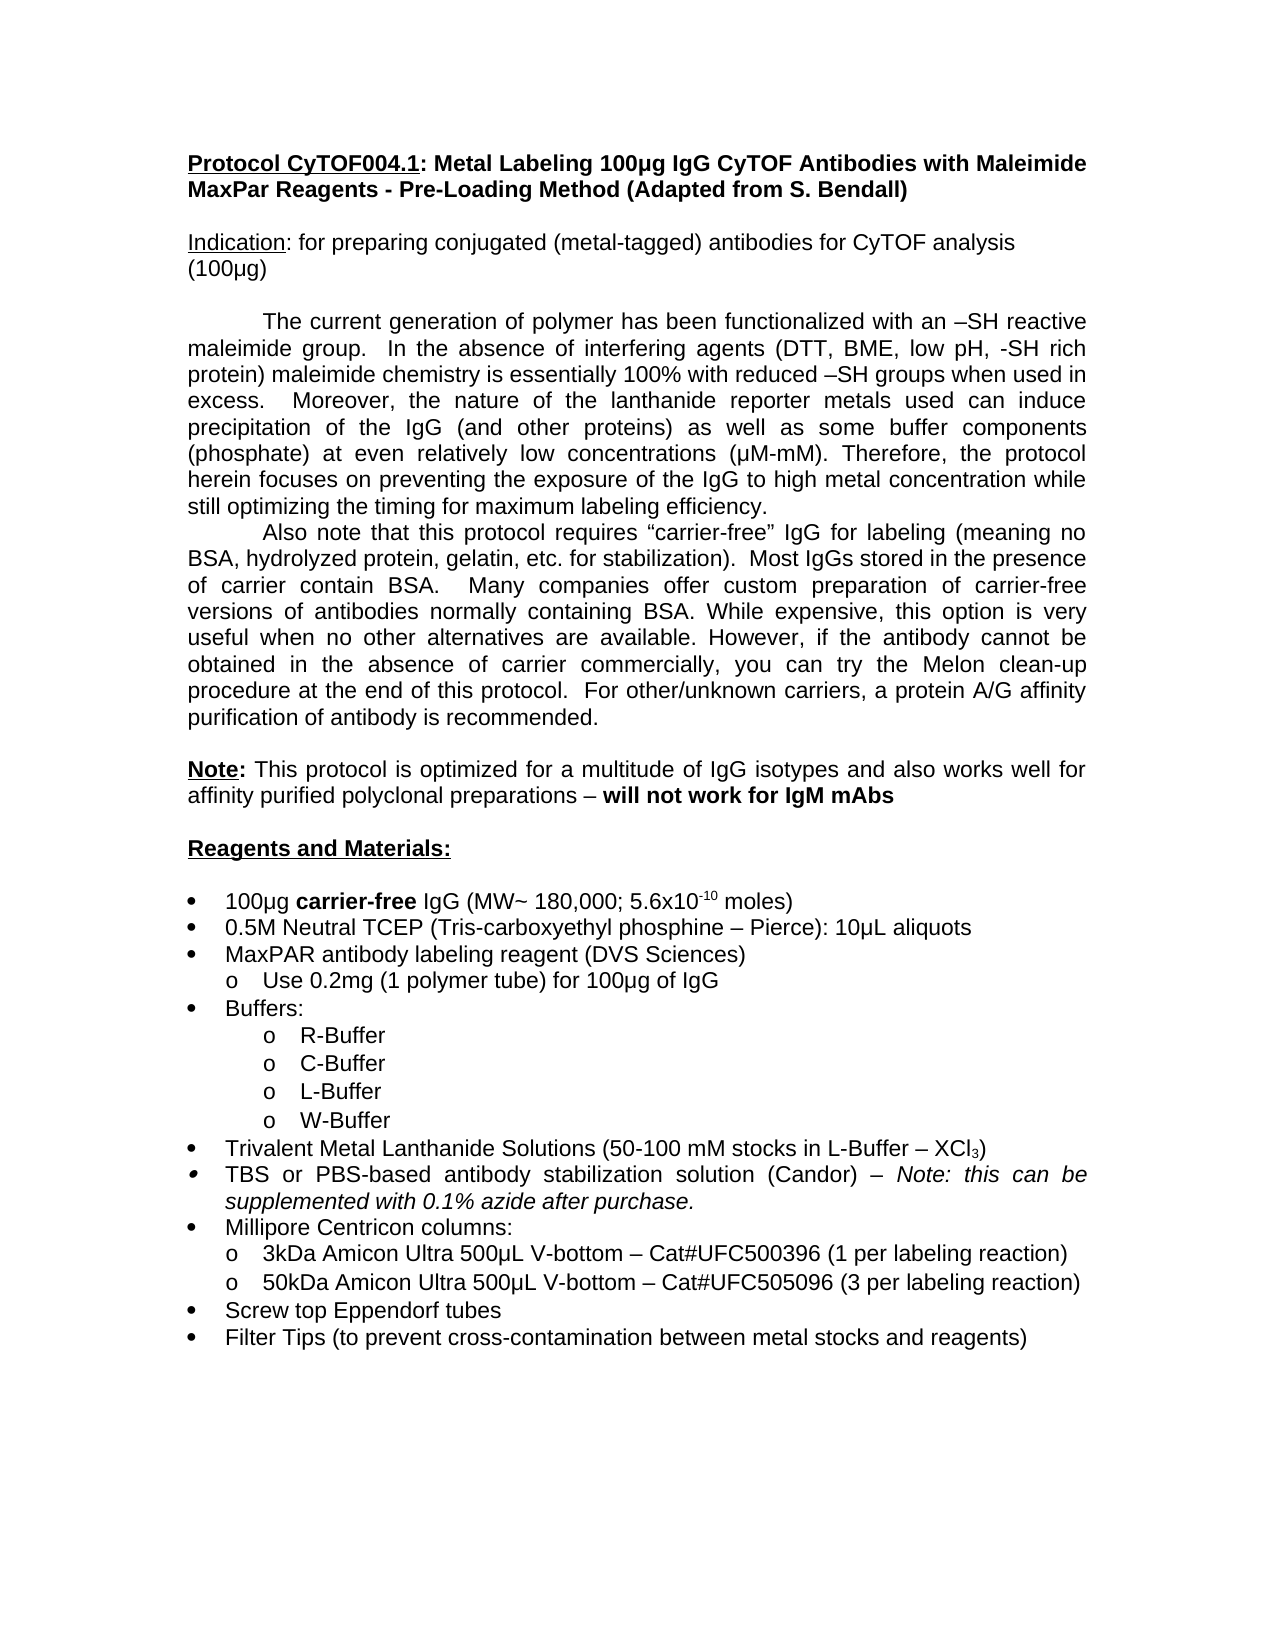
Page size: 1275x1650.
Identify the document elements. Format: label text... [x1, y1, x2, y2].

list L-Buffer [262, 1078, 1087, 1107]
text Reagents and Materials: [187, 835, 1087, 862]
list MaxPAR antibody labeling reagent (DVS Sciences) [187, 941, 1087, 967]
text Protocol CyTOF004.1: Metal Labeling 100μg IgG CyTOF Antibodies with Maleimide MaxPar Reagents - Pre-Loading Method (Adapted from S. Bendall) [187, 150, 1087, 203]
list R-Buffer [262, 1022, 1087, 1050]
text Indication: for preparing conjugated (metal-tagged) antibodies for CyTOF analysis (100μg) [187, 229, 1087, 282]
text Also note that this protocol requires “carrier-free” IgG for labeling (meaning no BSA, hydrolyzed protein, gelatin, etc. for stabilization). Most IgGs stored in the presence of carrier contain BSA. Many companies offer custom preparation of carrier-free versions of antibodies normally containing BSA. While expensive, this option is very useful when no other alternatives are available. However, if the antibody cannot be obtained in the absence of carrier commercially, you can try the Melon clean-up procedure at the end of this protocol. For other/unknown carriers, a protein A/G affinity purification of antibody is recommended. [187, 519, 1087, 730]
list 50kDa Amicon Ultra 500μL V-bottom – Cat#UFC505096 (3 per labeling reaction) [225, 1269, 1087, 1297]
list Millipore Centricon columns: [187, 1214, 1087, 1240]
text The current generation of polymer has been functionalized with an –SH reactive maleimide group. In the absence of interfering agents (DTT, BME, low pH, -SH rich protein) maleimide chemistry is essentially 100% with reduced –SH groups when used in excess. Moreover, the nature of the lanthanide reporter metals used can induce precipitation of the IgG (and other proteins) as well as some buffer components (phosphate) at even relatively low concentrations (μM-mM). Therefore, the protocol herein focuses on preventing the exposure of the IgG to high metal concentration while still optimizing the timing for maximum labeling efficiency. [187, 308, 1087, 519]
list W-Buffer [262, 1107, 1087, 1135]
list Trivalent Metal Lanthanide Solutions (50-100 mM stocks in L-Buffer – XCl3) [187, 1135, 1087, 1161]
list Use 0.2mg (1 polymer tube) for 100μg of IgG [225, 967, 1087, 995]
list Filter Tips (to prevent cross-contamination between metal stocks and reagents) [187, 1323, 1087, 1350]
list 100μg carrier-free IgG (MW~ 180,000; 5.6x10-10 moles) [187, 888, 1087, 914]
text Note: This protocol is optimized for a multitude of IgG isotypes and also works well for affinity purified polyclonal preparations – will not work for IgM mAbs [187, 756, 1087, 809]
list TBS or PBS-based antibody stabilization solution (Candor) – Note: this can be supplemented with 0.1% azide after purchase. [187, 1161, 1087, 1214]
list Screw top Eppendorf tubes [187, 1297, 1087, 1323]
list 0.5M Neutral TCEP (Tris-carboxyethyl phosphine – Pierce): 10μL aliquots [187, 914, 1087, 941]
list 3kDa Amicon Ultra 500μL V-bottom – Cat#UFC500396 (1 per labeling reaction) [225, 1240, 1087, 1269]
list C-Buffer [262, 1050, 1087, 1078]
list Buffers: [187, 995, 1087, 1022]
